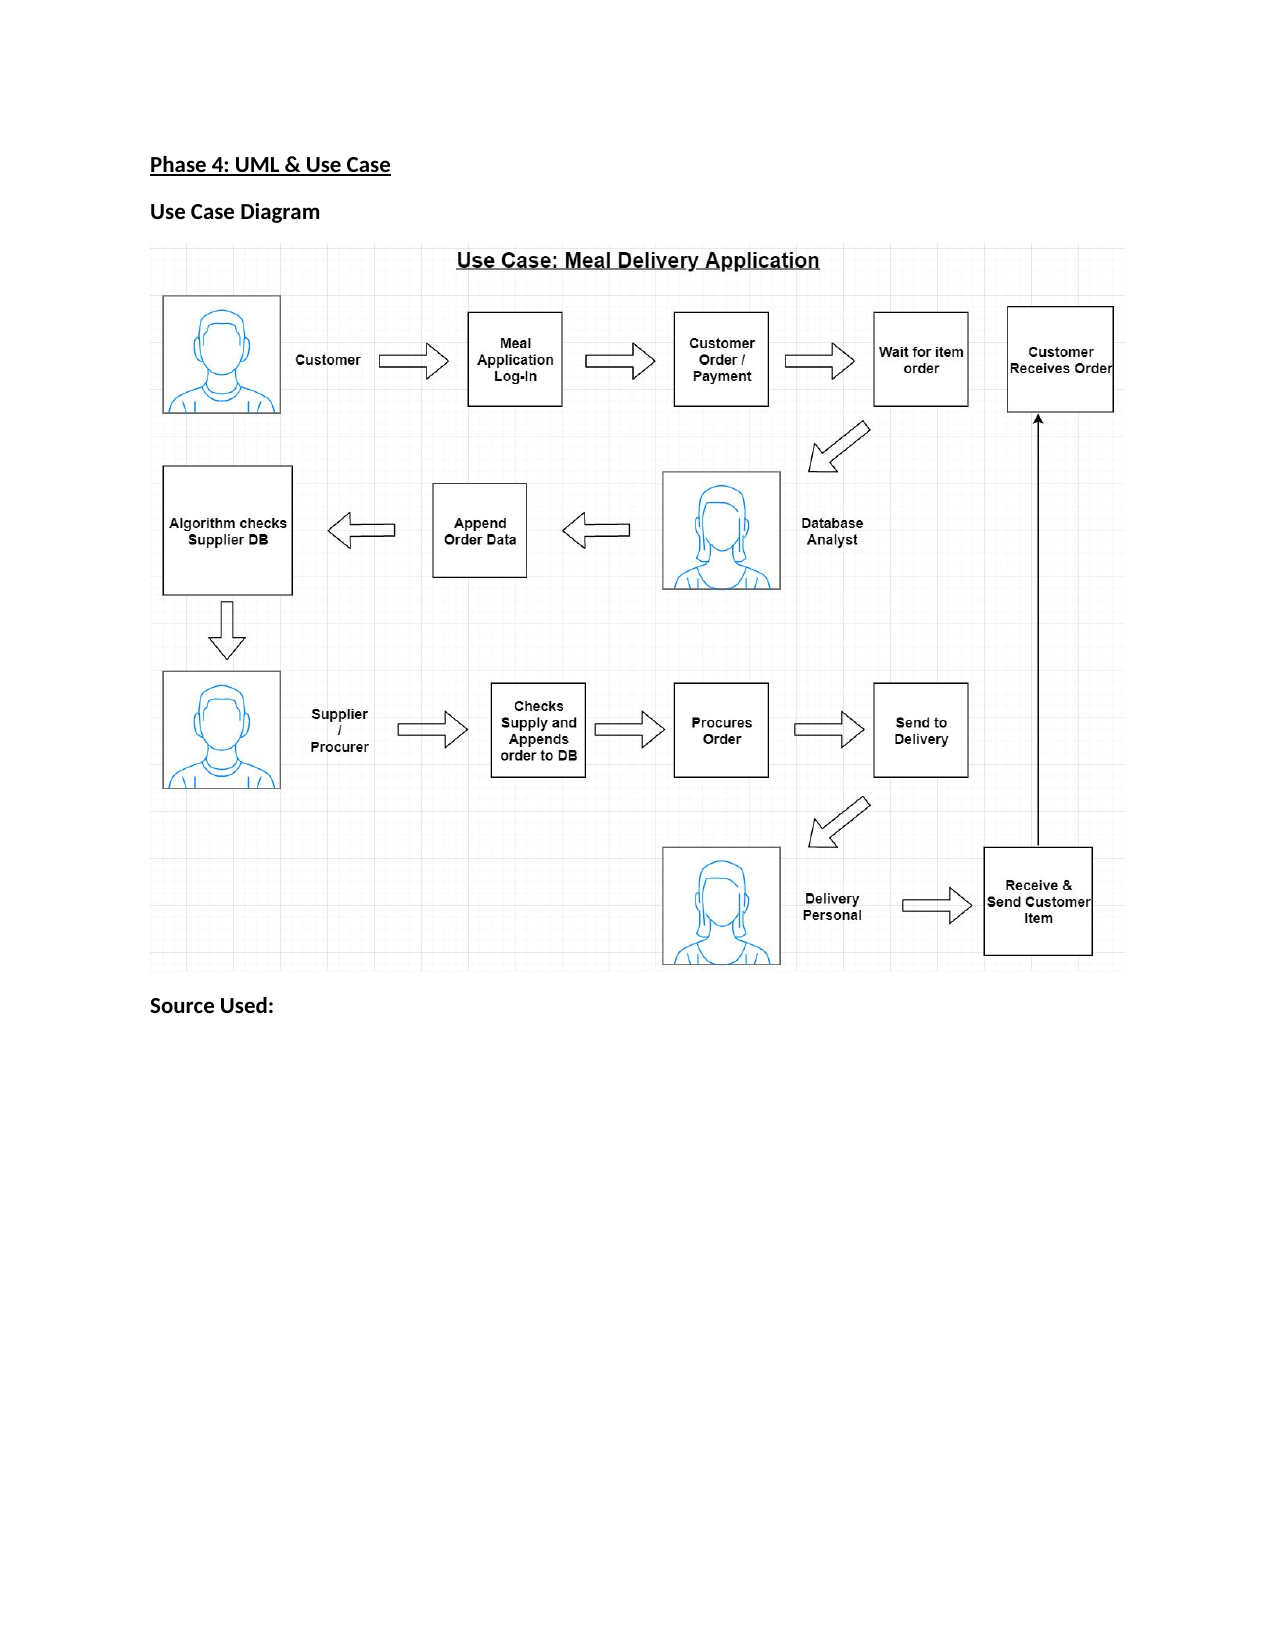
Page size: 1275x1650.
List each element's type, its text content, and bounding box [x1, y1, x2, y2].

text Use Case Diagram [150, 197, 1125, 225]
picture [150, 243, 1125, 972]
text Source Used: [150, 991, 1125, 1019]
text Phase 4: UML & Use Case [150, 150, 1125, 178]
